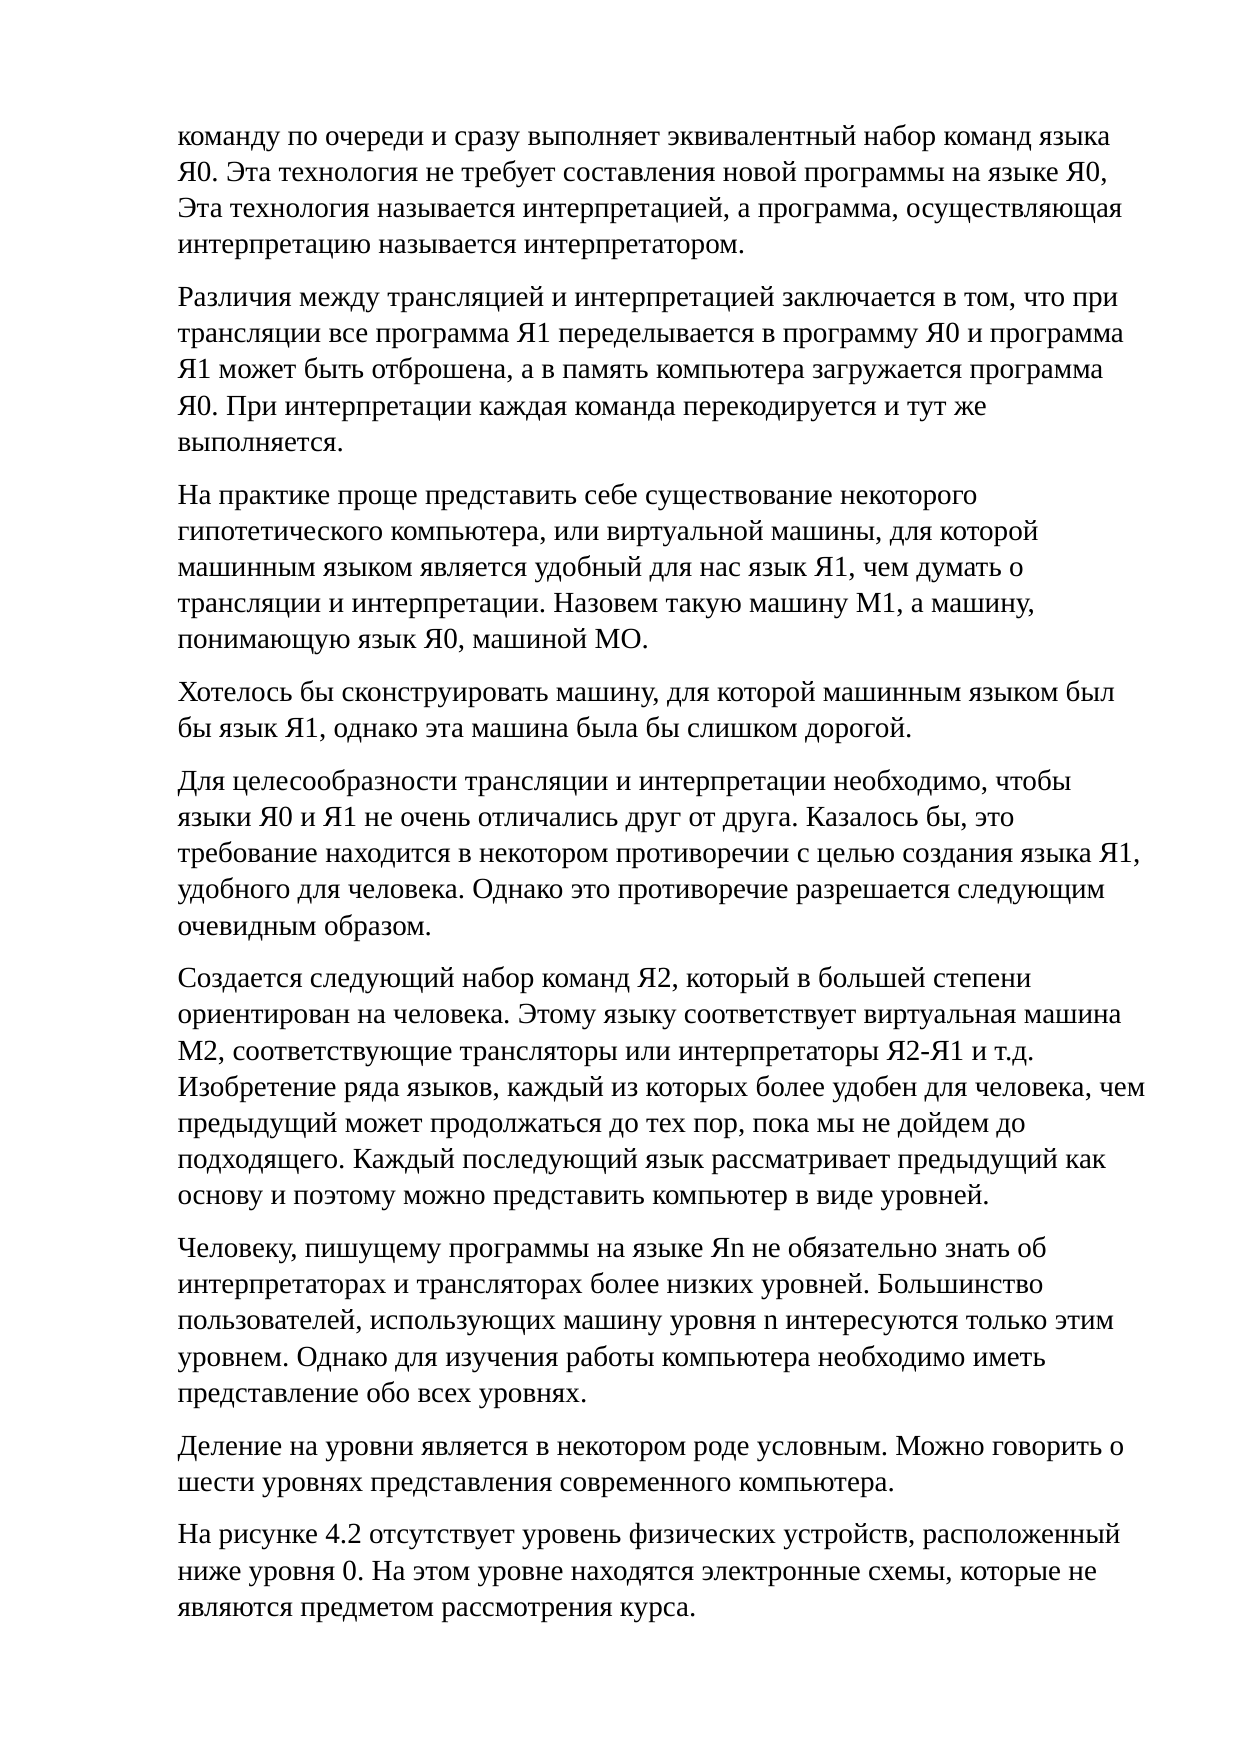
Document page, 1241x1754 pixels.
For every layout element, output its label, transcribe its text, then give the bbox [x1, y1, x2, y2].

text Различия между трансляцией и интерпретацией заключается в том, что при трансляции все программа Я1 переделывается в программу Я0 и программа Я1 может быть отброшена, а в память компьютера загружается программа Я0. При интерпретации каждая команда перекодируется и тут же выполняется. [177, 279, 1152, 457]
text Создается следующий набор команд Я2, который в большей степени ориентирован на человека. Этому языку соответствует виртуальная машина М2, соответствующие трансляторы или интерпретаторы Я2-Я1 и т.д. Изобретение ряда языков, каждый из которых более удобен для человека, чем предыдущий может продолжаться до тех пор, пока мы не дойдем до подходящего. Каждый последующий язык рассматривает предыдущий как основу и поэтому можно представить компьютер в виде уровней. [177, 961, 1152, 1211]
text Деление на уровни является в некотором роде условным. Можно говорить о шести уровнях представления современного компьютера. [177, 1428, 1152, 1497]
text Хотелось бы сконструировать машину, для которой машинным языком был бы язык Я1, однако эта машина была бы слишком дорогой. [177, 674, 1152, 744]
text На рисунке 4.2 отсутствует уровень физических устройств, расположенный ниже уровня 0. На этом уровне находятся электронные схемы, которые не являются предметом рассмотрения курса. [177, 1517, 1152, 1622]
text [177, 118, 1152, 260]
text На практике проще представить себе существование некоторого гипотетического компьютера, или виртуальной машины, для которой машинным языком является удобный для нас язык Я1, чем думать о трансляции и интерпретации. Назовем такую машину М1, а машину, понимающую язык Я0, машиной МО. [177, 477, 1152, 655]
text Для целесообразности трансляции и интерпретации необходимо, чтобы языки Я0 и Я1 не очень отличались друг от друга. Казалось бы, это требование находится в некотором противоречии с целью создания языка Я1, удобного для человека. Однако это противоречие разрешается следующим очевидным образом. [177, 763, 1152, 941]
text Человеку, пишущему программы на языке Яn не обязательно знать об интерпретаторах и трансляторах более низких уровней. Большинство пользователей, использующих машину уровня n интересуются только этим уровнем. Однако для изучения работы компьютера необходимо иметь представление обо всех уровнях. [177, 1230, 1152, 1408]
